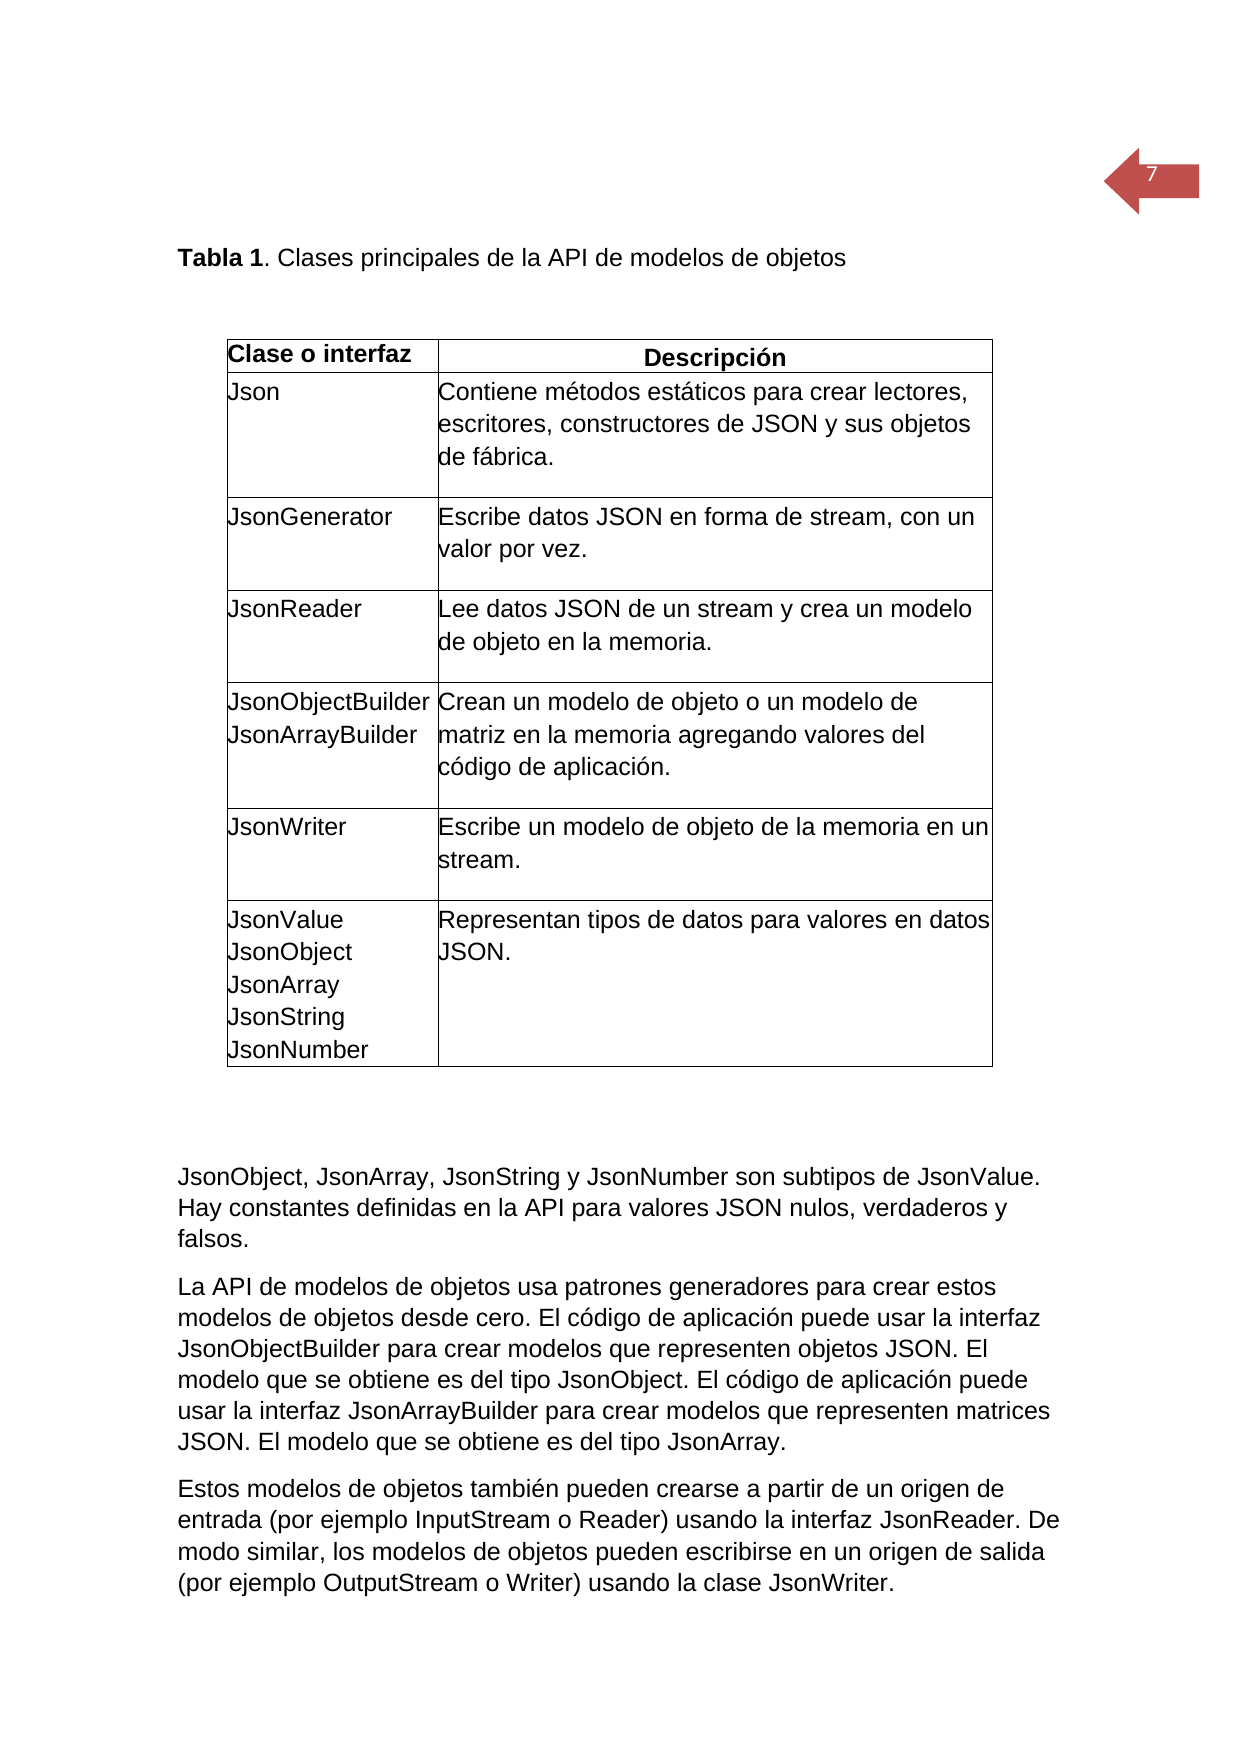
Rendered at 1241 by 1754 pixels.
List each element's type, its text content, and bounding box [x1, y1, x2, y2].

table_cell Json [228, 373, 438, 497]
table_cell JsonValue JsonObject JsonArray JsonString JsonNumber [228, 901, 438, 1066]
table_header Clase o interfaz [228, 340, 438, 372]
table_cell Contiene métodos estáticos para crear lectores, escritores, constructores de JSON y sus objetos de fábrica. [439, 373, 992, 497]
table_cell JsonWriter [228, 809, 438, 900]
table_cell Escribe datos JSON en forma de stream, con un valor por vez. [439, 498, 992, 590]
table_cell Escribe un modelo de objeto de la memoria en un stream. [439, 809, 992, 900]
text Tabla 1. Clases principales de la API de modelos de objetos [177, 243, 1063, 272]
text Estos modelos de objetos también pueden crearse a partir de un origen de entrada (por ejemplo InputStream o Reader) usando la interfaz JsonReader. De modo similar, los modelos de objetos pueden escribirse en un origen de salida (por ejemplo OutputStream o Writer) usando la clase JsonWriter. [177, 1474, 1063, 1596]
table_header Descripción [439, 340, 992, 372]
table_cell Crean un modelo de objeto o un modelo de matriz en la memoria agregando valores del código de aplicación. [439, 683, 992, 807]
table_cell JsonObjectBuilder JsonArrayBuilder [228, 683, 438, 807]
table_cell Lee datos JSON de un stream y crea un modelo de objeto en la memoria. [439, 591, 992, 682]
table_cell JsonReader [228, 591, 438, 682]
table_cell Representan tipos de datos para valores en datos JSON. [439, 901, 992, 1066]
text JsonObject, JsonArray, JsonString y JsonNumber son subtipos de JsonValue. Hay constantes definidas en la API para valores JSON nulos, verdaderos y falsos. [177, 1162, 1063, 1253]
text La API de modelos de objetos usa patrones generadores para crear estos modelos de objetos desde cero. El código de aplicación puede usar la interfaz JsonObjectBuilder para crear modelos que representen objetos JSON. El modelo que se obtiene es del tipo JsonObject. El código de aplicación puede usar la interfaz JsonArrayBuilder para crear modelos que representen matrices JSON. El modelo que se obtiene es del tipo JsonArray. [177, 1272, 1063, 1456]
table_cell JsonGenerator [228, 498, 438, 590]
